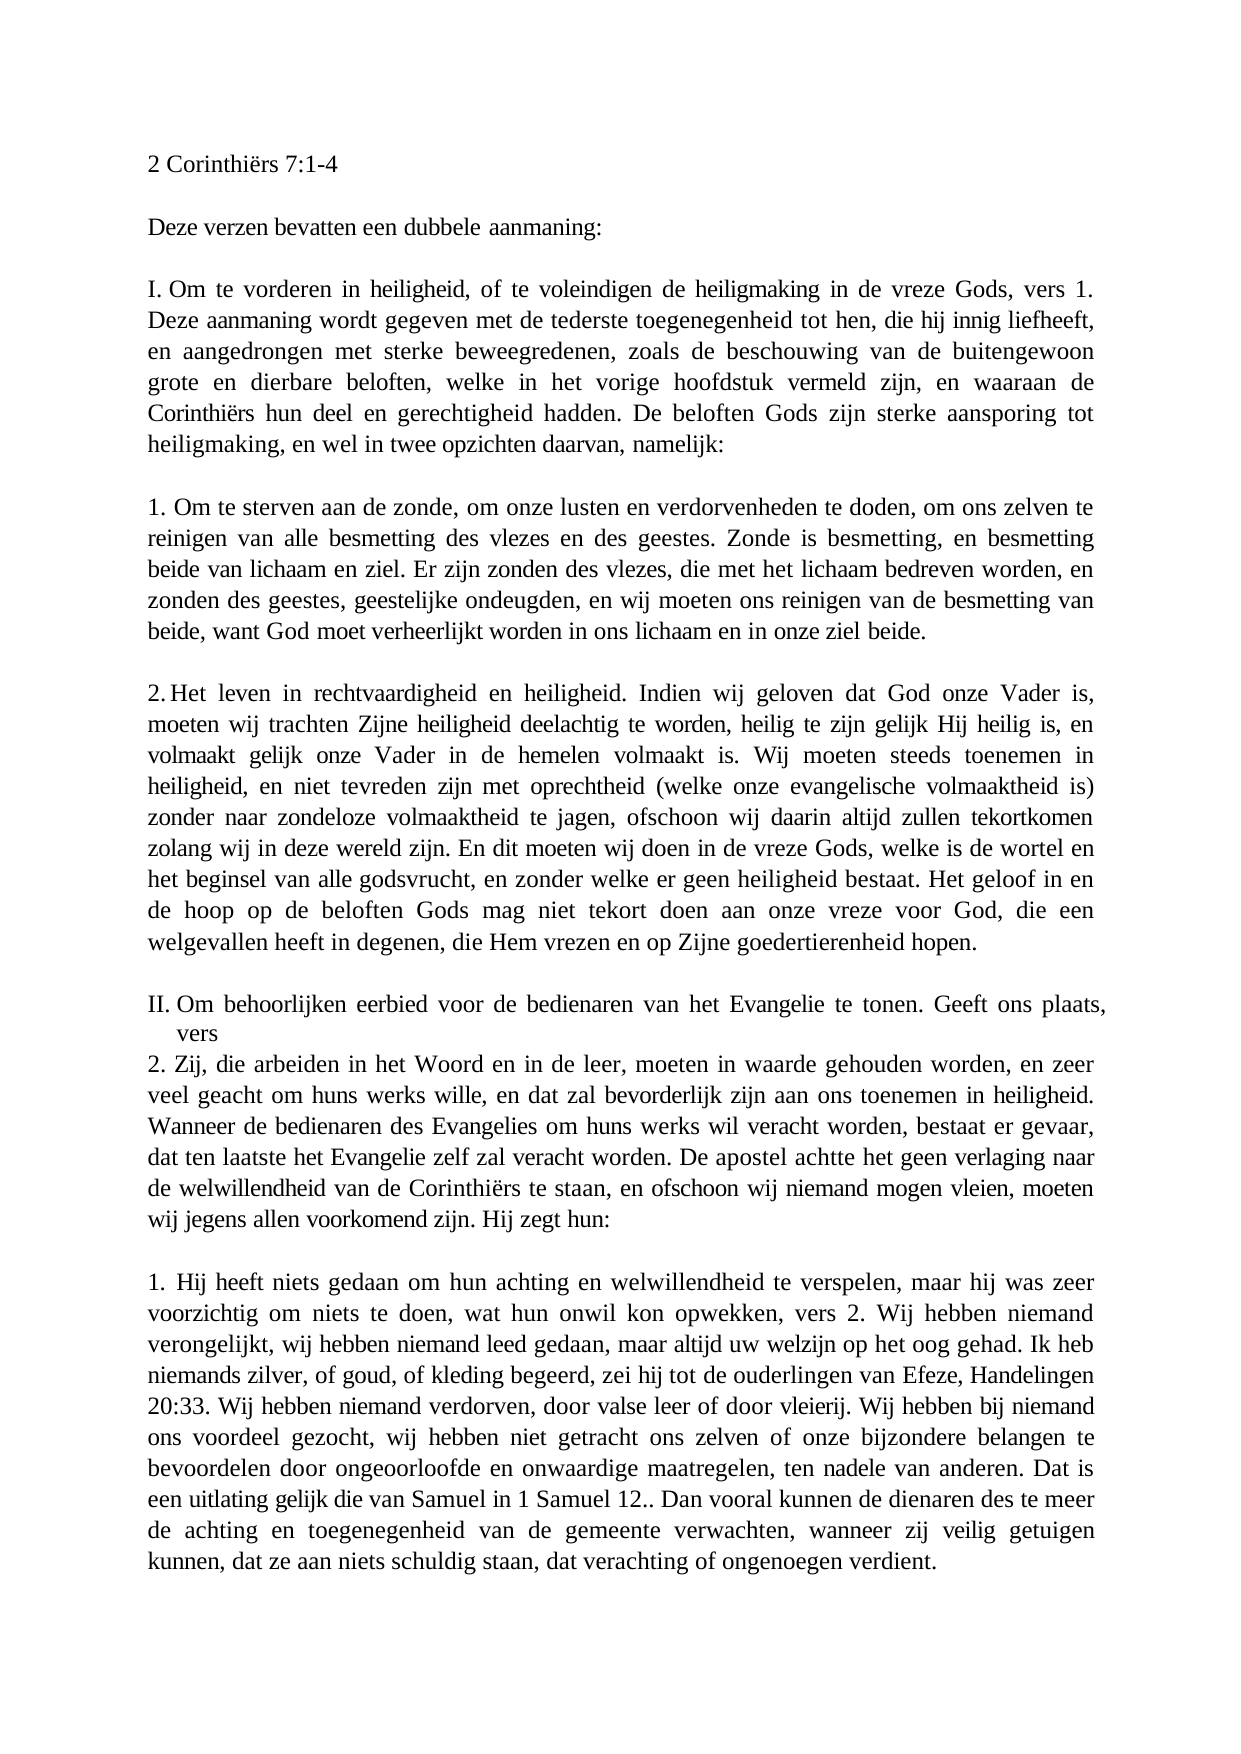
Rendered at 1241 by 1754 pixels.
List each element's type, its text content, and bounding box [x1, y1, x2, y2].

list Het leven in rechtvaardigheid en heiligheid. Indien wij geloven dat God onze Vader is, moeten wij trachten Zijne heiligheid deelachtig te worden, heilig te zijn gelijk Hij heilig is, en volmaakt gelijk onze Vader in de hemelen volmaakt is. Wij moeten steeds toenemen in heiligheid, en niet tevreden zijn met oprechtheid (welke onze evangelische volmaaktheid is) zonder naar zondeloze volmaaktheid te jagen, ofschoon wij daarin altijd zullen tekortkomen zolang wij in deze wereld zijn. En dit moeten wij doen in de vreze Gods, welke is de wortel en het beginsel van alle godsvrucht, en zonder welke er geen heiligheid bestaat. Het geloof in en de hoop op de beloften Gods mag niet tekort doen aan onze vreze voor God, die een welgevallen heeft in degenen, die Hem vrezen en op Zijne goedertierenheid hopen. [147, 678, 1094, 955]
list Om behoorlijken eerbied voor de bedienaren van het Evangelie te tonen. Geeft ons plaats, vers [147, 989, 1107, 1046]
list Om te vorderen in heiligheid, of te voleindigen de heiligmaking in de vreze Gods, vers 1. Deze aanmaning wordt gegeven met de tederste toegenegenheid tot hen, die hij innig liefheeft, en aangedrongen met sterke beweegredenen, zoals de beschouwing van de buitengewoon grote en dierbare beloften, welke in het vorige hoofdstuk vermeld zijn, en waaraan de Corinthiërs hun deel en gerechtigheid hadden. De beloften Gods zijn sterke aansporing tot heiligmaking, en wel in twee opzichten daarvan, namelijk: [147, 274, 1094, 458]
text 2 Corinthiërs 7:1-4 [147, 149, 1107, 178]
text Deze verzen bevatten een dubbele aanmaning: [147, 212, 1107, 241]
text 2. Zij, die arbeiden in het Woord en in de leer, moeten in waarde gehouden worden, en zeer veel geacht om huns werks wille, en dat zal bevorderlijk zijn aan ons toenemen in heiligheid. Wanneer de bedienaren des Evangelies om huns werks wil veracht worden, bestaat er gevaar, dat ten laatste het Evangelie zelf zal veracht worden. De apostel achtte het geen verlaging naar de welwillendheid van de Corinthiërs te staan, en ofschoon wij niemand mogen vleien, moeten wij jegens allen voorkomend zijn. Hij zegt hun: [147, 1049, 1095, 1233]
list Hij heeft niets gedaan om hun achting en welwillendheid te verspelen, maar hij was zeer voorzichtig om niets te doen, wat hun onwil kon opwekken, vers 2. Wij hebben niemand verongelijkt, wij hebben niemand leed gedaan, maar altijd uw welzijn op het oog gehad. Ik heb niemands zilver, of goud, of kleding begeerd, zei hij tot de ouderlingen van Efeze, Handelingen 20:33. Wij hebben niemand verdorven, door valse leer of door vleierij. Wij hebben bij niemand ons voordeel gezocht, wij hebben niet getracht ons zelven of onze bijzondere belangen te bevoordelen door ongeoorloofde en onwaardige maatregelen, ten nadele van anderen. Dat is een uitlating gelijk die van Samuel in 1 Samuel 12.. Dan vooral kunnen de dienaren des te meer de achting en toegenegenheid van de gemeente verwachten, wanneer zij veilig getuigen kunnen, dat ze aan niets schuldig staan, dat verachting of ongenoegen verdient. [147, 1267, 1095, 1575]
list Om te sterven aan de zonde, om onze lusten en verdorvenheden te doden, om ons zelven te reinigen van alle besmetting des vlezes en des geestes. Zonde is besmetting, en besmetting beide van lichaam en ziel. Er zijn zonden des vlezes, die met het lichaam bedreven worden, en zonden des geestes, geestelijke ondeugden, en wij moeten ons reinigen van de besmetting van beide, want God moet verheerlijkt worden in ons lichaam en in onze ziel beide. [147, 492, 1094, 645]
